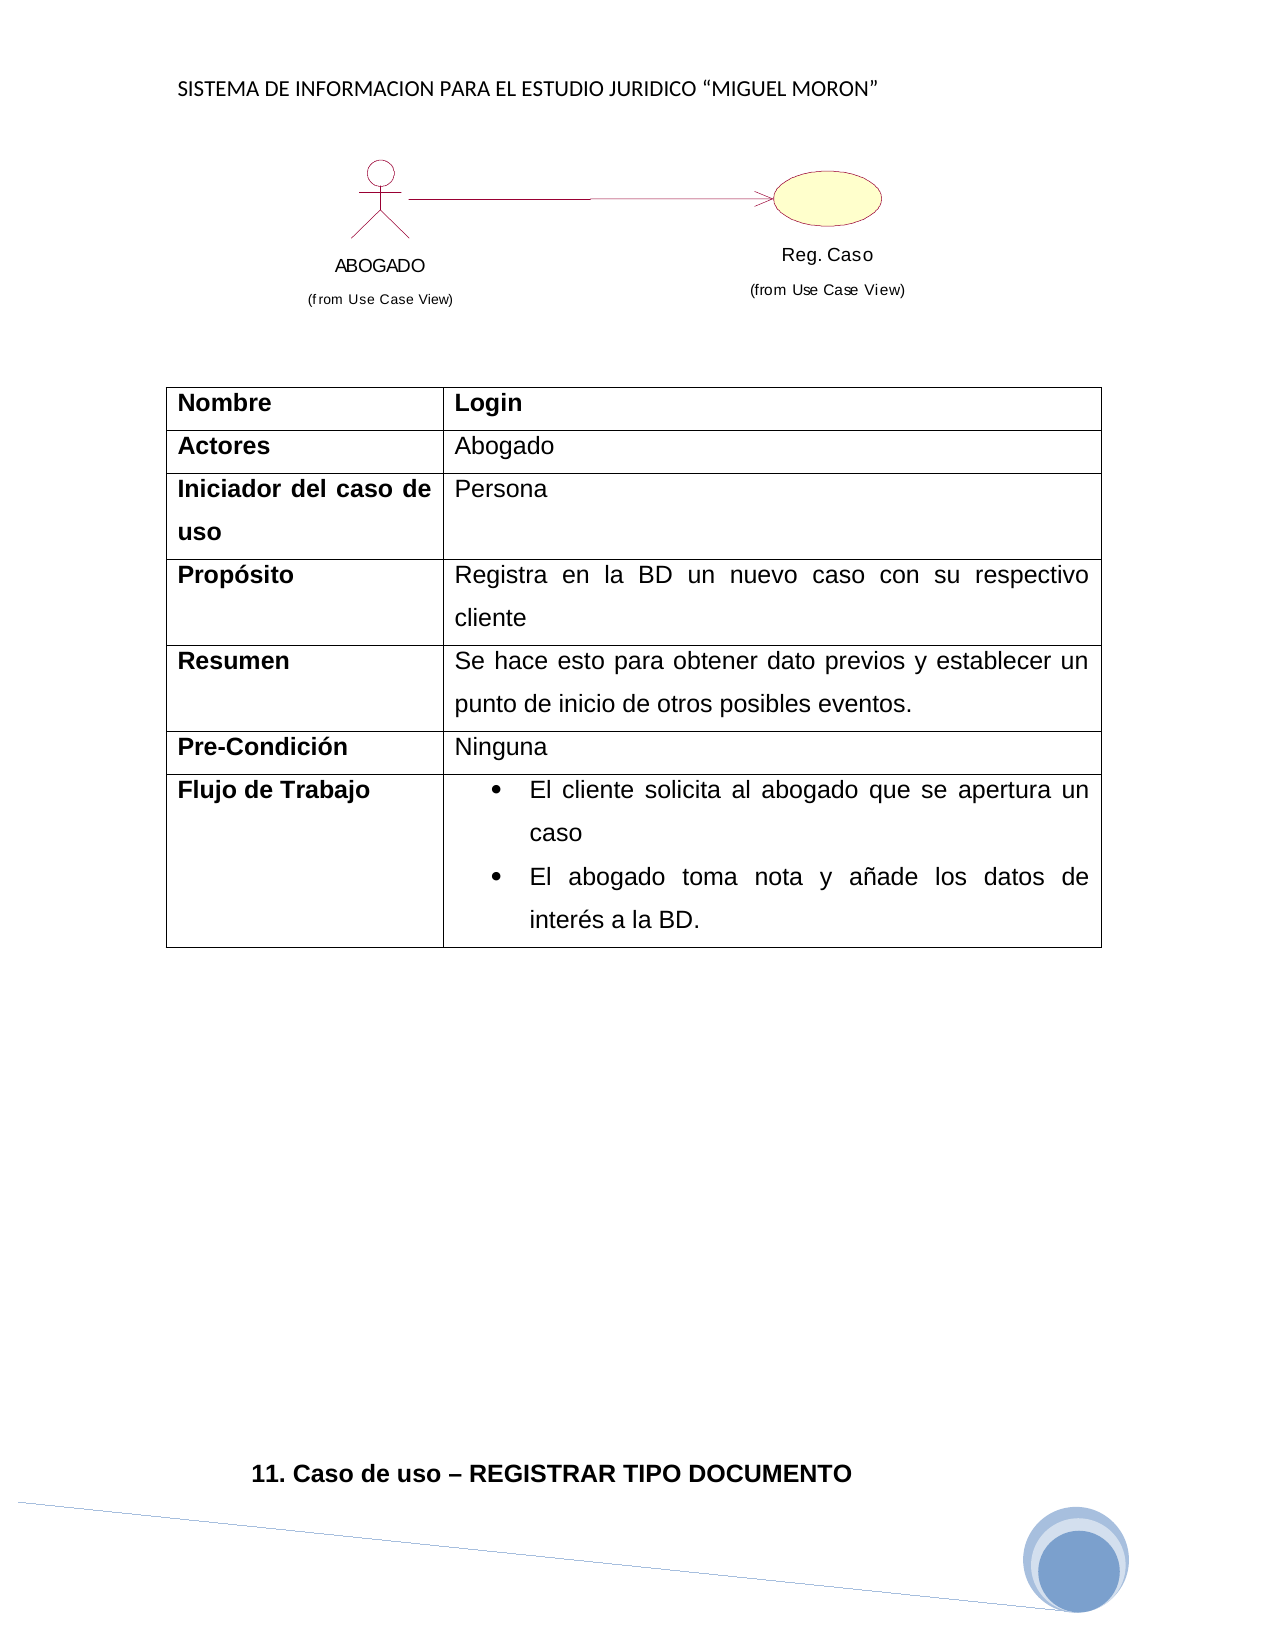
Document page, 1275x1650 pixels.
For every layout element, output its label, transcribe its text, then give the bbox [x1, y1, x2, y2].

table_header Login [444, 388, 1101, 430]
table_cell Actores [167, 431, 443, 473]
table_cell Registra en la BD un nuevo caso con su respectivo cliente [444, 560, 1101, 645]
table_header Nombre [167, 388, 443, 430]
table_cell Abogado [444, 431, 1101, 473]
table_cell Se hace esto para obtener dato previos y establecer un punto de inicio de otros posibles eventos. [444, 646, 1101, 731]
table_cell El cliente solicita al abogado que se apertura un caso El abogado toma nota y añade los datos de interés a la BD. [444, 775, 1101, 947]
table_cell Propósito [167, 560, 443, 645]
text 11. Caso de uso – REGISTRAR TIPO DOCUMENTO [177, 1459, 1098, 1488]
table_cell Ninguna [444, 732, 1101, 774]
table_cell Iniciador del caso de uso [167, 474, 443, 559]
table_cell Pre-Condición [167, 732, 443, 774]
table_cell Resumen [167, 646, 443, 731]
table_cell Persona [444, 474, 1101, 559]
table_cell Flujo de Trabajo [167, 775, 443, 947]
